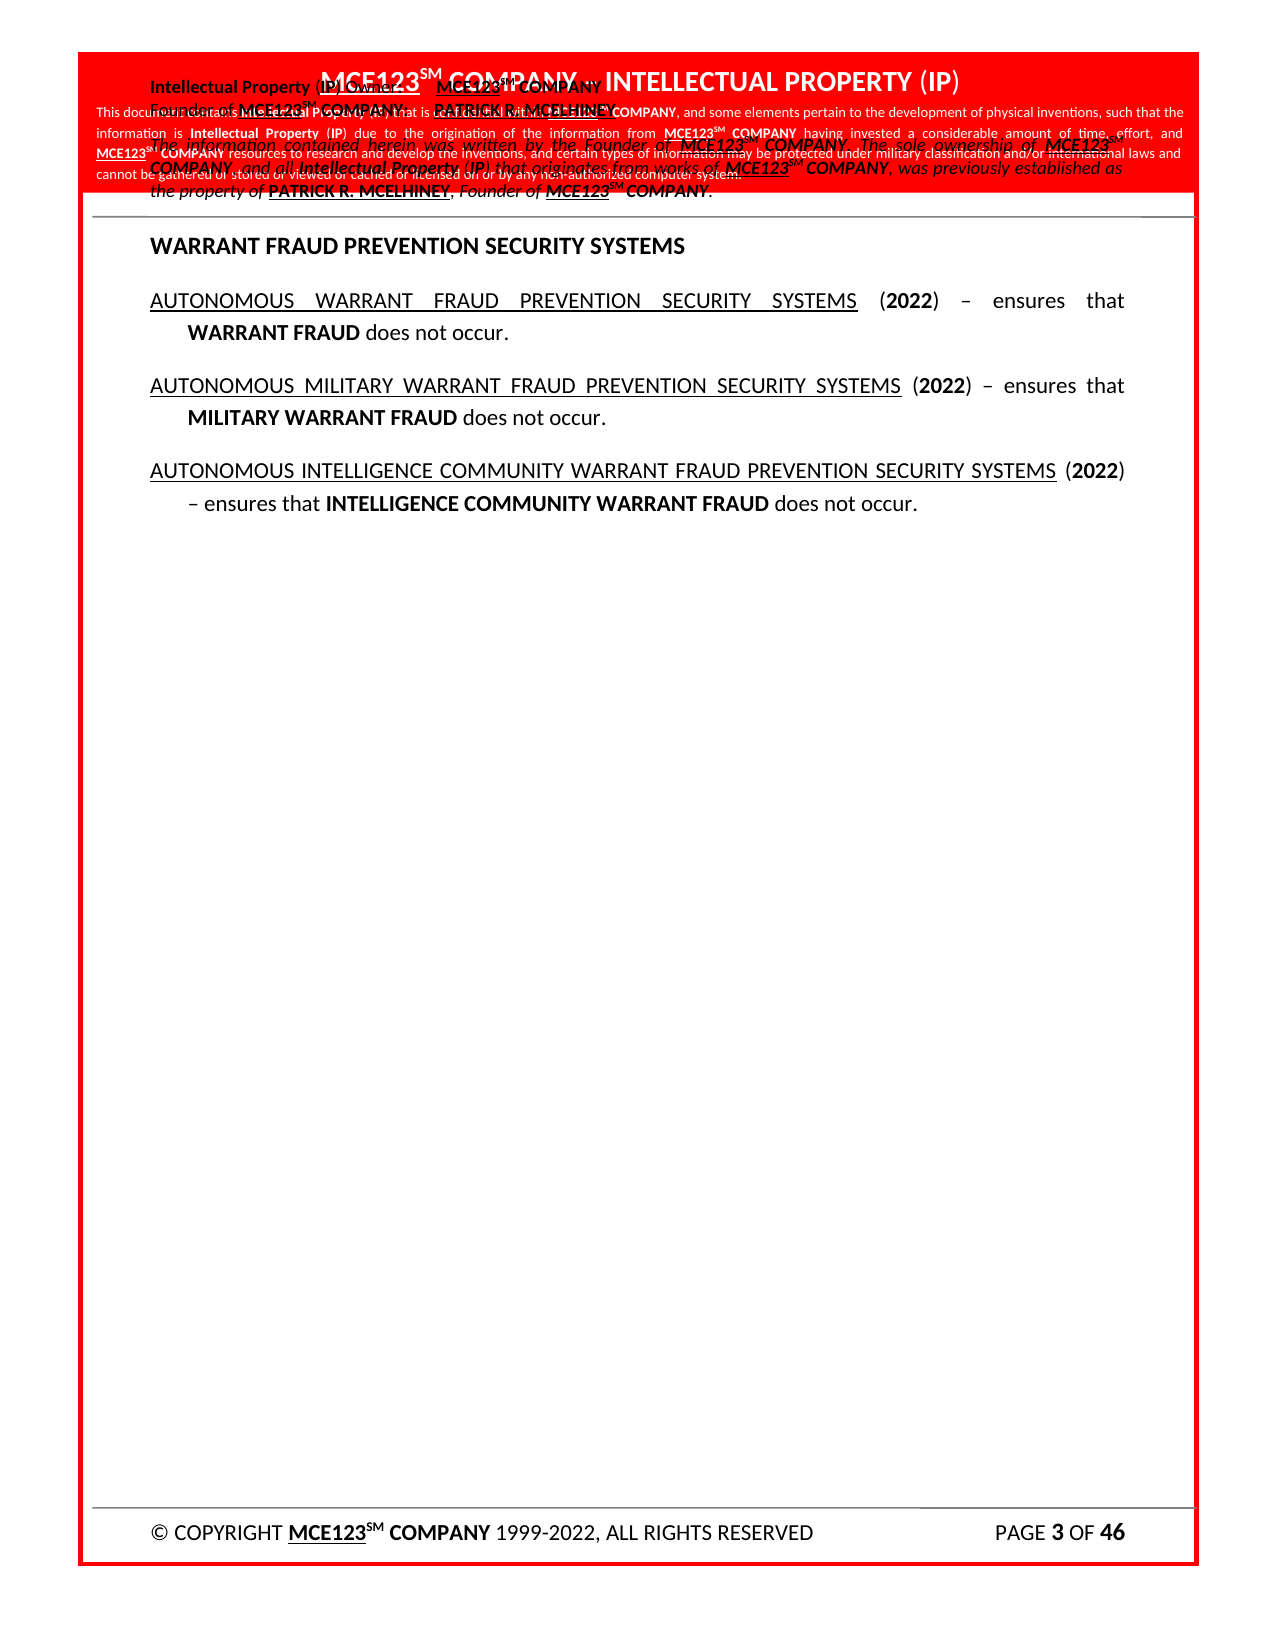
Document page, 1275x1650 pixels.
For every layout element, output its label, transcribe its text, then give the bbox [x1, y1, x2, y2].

text AUTONOMOUS INTELLIGENCE COMMUNITY WARRANT FRAUD PREVENTION SECURITY SYSTEMS (2022) – ensures that INTELLIGENCE COMMUNITY WARRANT FRAUD does not occur. [150, 457, 1125, 517]
text AUTONOMOUS MILITARY WARRANT FRAUD PREVENTION SECURITY SYSTEMS (2022) – ensures that MILITARY WARRANT FRAUD does not occur. [150, 371, 1125, 432]
text AUTONOMOUS WARRANT FRAUD PREVENTION SECURITY SYSTEMS (2022) – ensures that WARRANT FRAUD does not occur. [150, 286, 1125, 346]
text WARRANT FRAUD PREVENTION SECURITY SYSTEMS [150, 230, 1125, 261]
